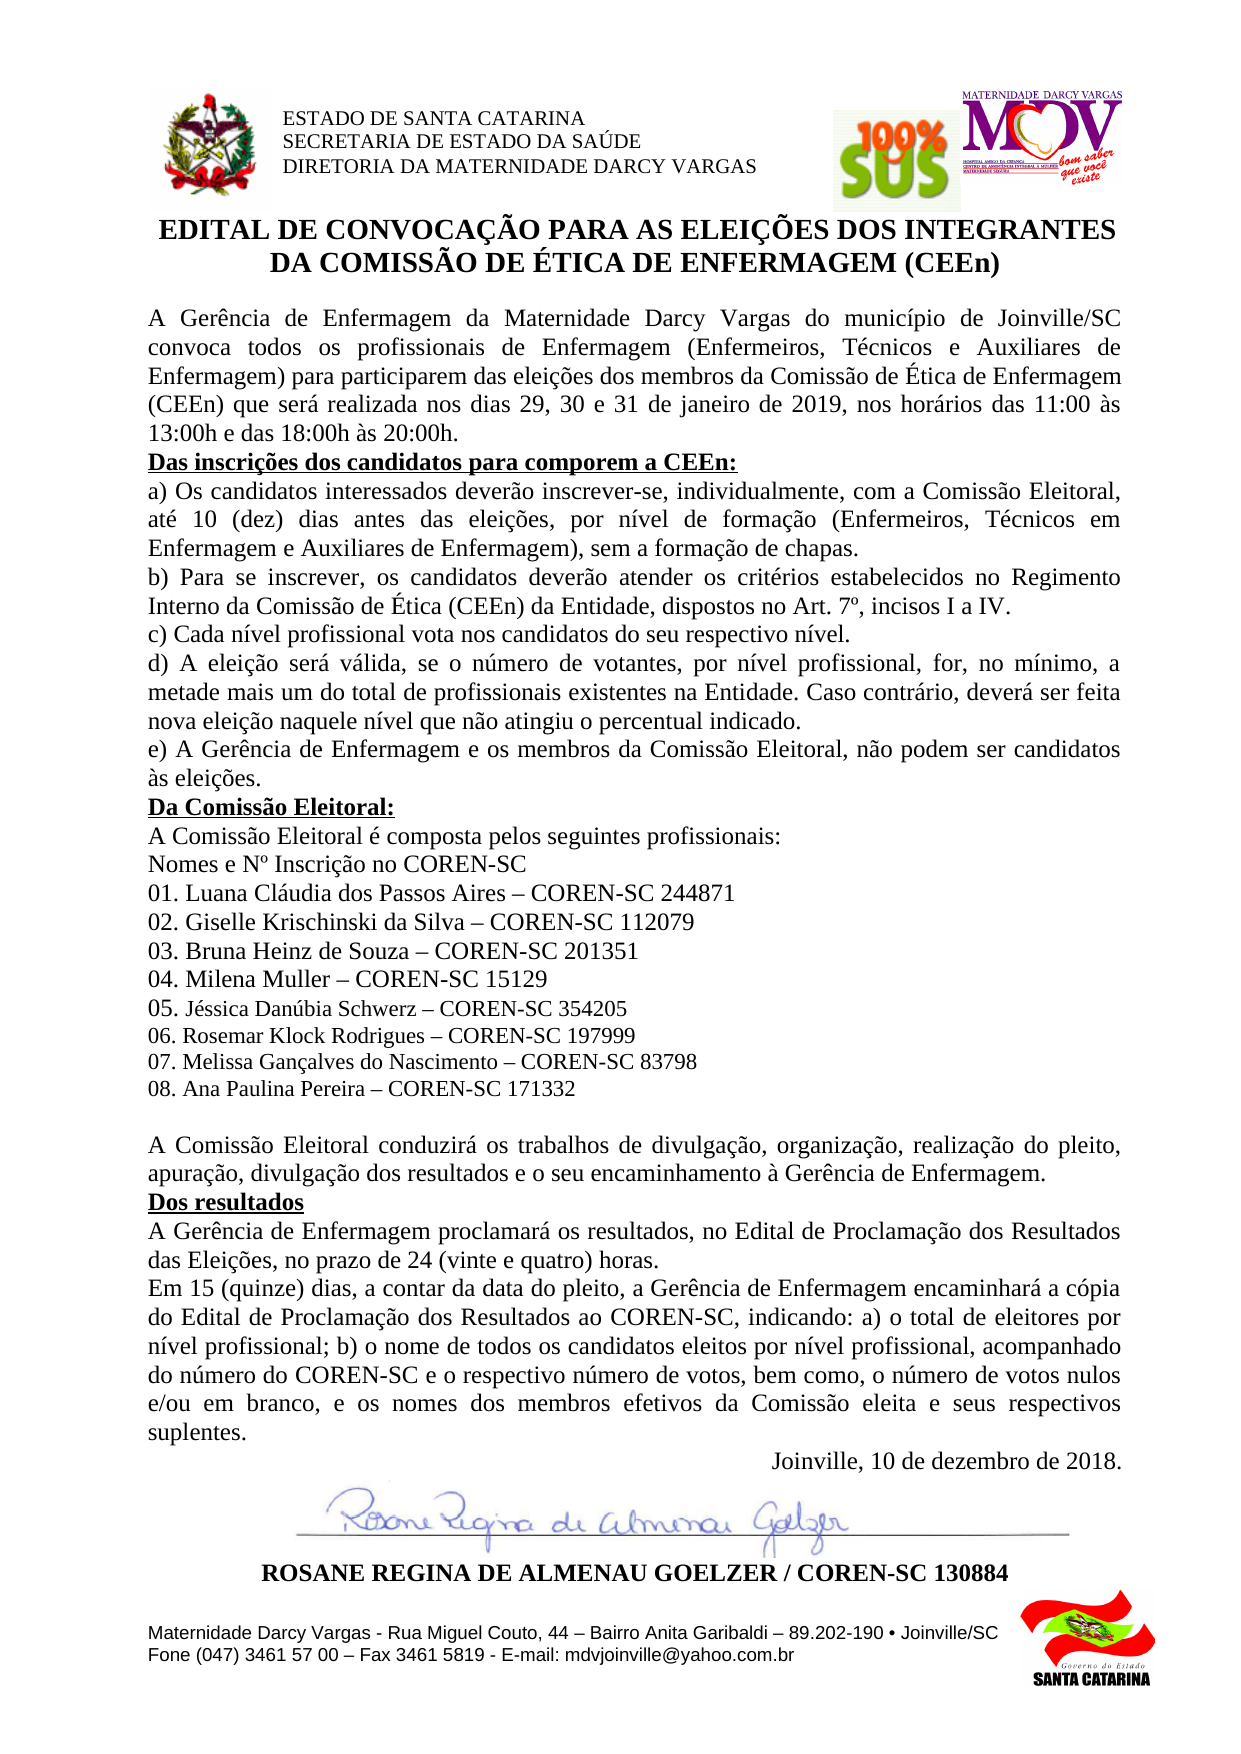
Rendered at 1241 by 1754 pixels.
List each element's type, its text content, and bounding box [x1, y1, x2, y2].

text 02. Giselle Krischinski da Silva – COREN-SC 112079 [148, 907, 1122, 936]
text Das inscrições dos candidatos para comporem a CEEn: [148, 447, 1122, 476]
text A Comissão Eleitoral conduzirá os trabalhos de divulgação, organização, realização do pleito, apuração, divulgação dos resultados e o seu encaminhamento à Gerência de Enfermagem. [148, 1130, 1122, 1187]
picture [186, 1474, 1123, 1558]
text Em 15 (quinze) dias, a contar da data do pleito, a Gerência de Enfermagem encaminhará a cópia do Edital de Proclamação dos Resultados ao COREN-SC, indicando: a) o total de eleitores por nível profissional; b) o nome de todos os candidatos eleitos por nível profissional, acompanhado do número do COREN-SC e o respectivo número de votos, bem como, o número de votos nulos e/ou em branco, e os nomes dos membros efetivos da Comissão eleita e seus respectivos suplentes. [148, 1273, 1122, 1446]
text Joinville, 10 de dezembro de 2018. [148, 1446, 1122, 1475]
text e) A Gerência de Enfermagem e os membros da Comissão Eleitoral, não podem ser candidatos às eleições. [148, 734, 1122, 792]
text A Gerência de Enfermagem proclamará os resultados, no Edital de Proclamação dos Resultados das Eleições, no prazo de 24 (vinte e quatro) horas. [148, 1216, 1122, 1273]
text a) Os candidatos interessados deverão inscrever-se, individualmente, com a Comissão Eleitoral, até 10 (dez) dias antes das eleições, por nível de formação (Enfermeiros, Técnicos em Enfermagem e Auxiliares de Enfermagem), sem a formação de chapas. [148, 476, 1122, 562]
text d) A eleição será válida, se o número de votantes, por nível profissional, for, no mínimo, a metade mais um do total de profissionais existentes na Entidade. Caso contrário, deverá ser feita nova eleição naquele nível que não atingiu o percentual indicado. [148, 648, 1122, 734]
text 07. Melissa Gançalves do Nascimento – COREN-SC 83798 [148, 1048, 1122, 1075]
text 05. Jéssica Danúbia Schwerz – COREN-SC 354205 [148, 993, 1122, 1022]
text 01. Luana Cláudia dos Passos Aires – COREN-SC 244871 [148, 878, 1122, 907]
text A Comissão Eleitoral é composta pelos seguintes profissionais: [148, 821, 1122, 849]
picture [833, 90, 1124, 212]
text 03. Bruna Heinz de Souza – COREN-SC 201351 [148, 936, 1122, 964]
text 06. Rosemar Klock Rodrigues – COREN-SC 197999 [148, 1022, 1122, 1048]
text 04. Milena Muller – COREN-SC 15129 [148, 964, 1122, 993]
text Da Comissão Eleitoral: [148, 792, 1122, 821]
text 08. Ana Paulina Pereira – COREN-SC 171332 [148, 1075, 1122, 1101]
picture [1020, 1589, 1155, 1686]
text A Gerência de Enfermagem da Maternidade Darcy Vargas do município de Joinville/SC convoca todos os profissionais de Enfermagem (Enfermeiros, Técnicos e Auxiliares de Enfermagem) para participarem das eleições dos membros da Comissão de Ética de Enfermagem (CEEn) que será realizada nos dias 29, 30 e 31 de janeiro de 2019, nos horários das 11:00 às 13:00h e das 18:00h às 20:00h. [148, 303, 1122, 447]
text ROSANE REGINA DE ALMENAU GOELZER / COREN-SC 130884 [148, 1558, 1122, 1586]
text b) Para se inscrever, os candidatos deverão atender os critérios estabelecidos no Regimento Interno da Comissão de Ética (CEEn) da Entidade, dispostos no Art. 7º, incisos I a IV. [148, 562, 1122, 619]
text Dos resultados [148, 1187, 1122, 1216]
text Nomes e Nº Inscrição no COREN-SC [148, 849, 1122, 878]
text EDITAL DE CONVOCAÇÃO PARA AS ELEIÇÕES DOS INTEGRANTES DA COMISSÃO DE ÉTICA DE ENFERMAGEM (CEEn) [148, 212, 1122, 279]
text c) Cada nível profissional vota nos candidatos do seu respectivo nível. [148, 619, 1122, 648]
